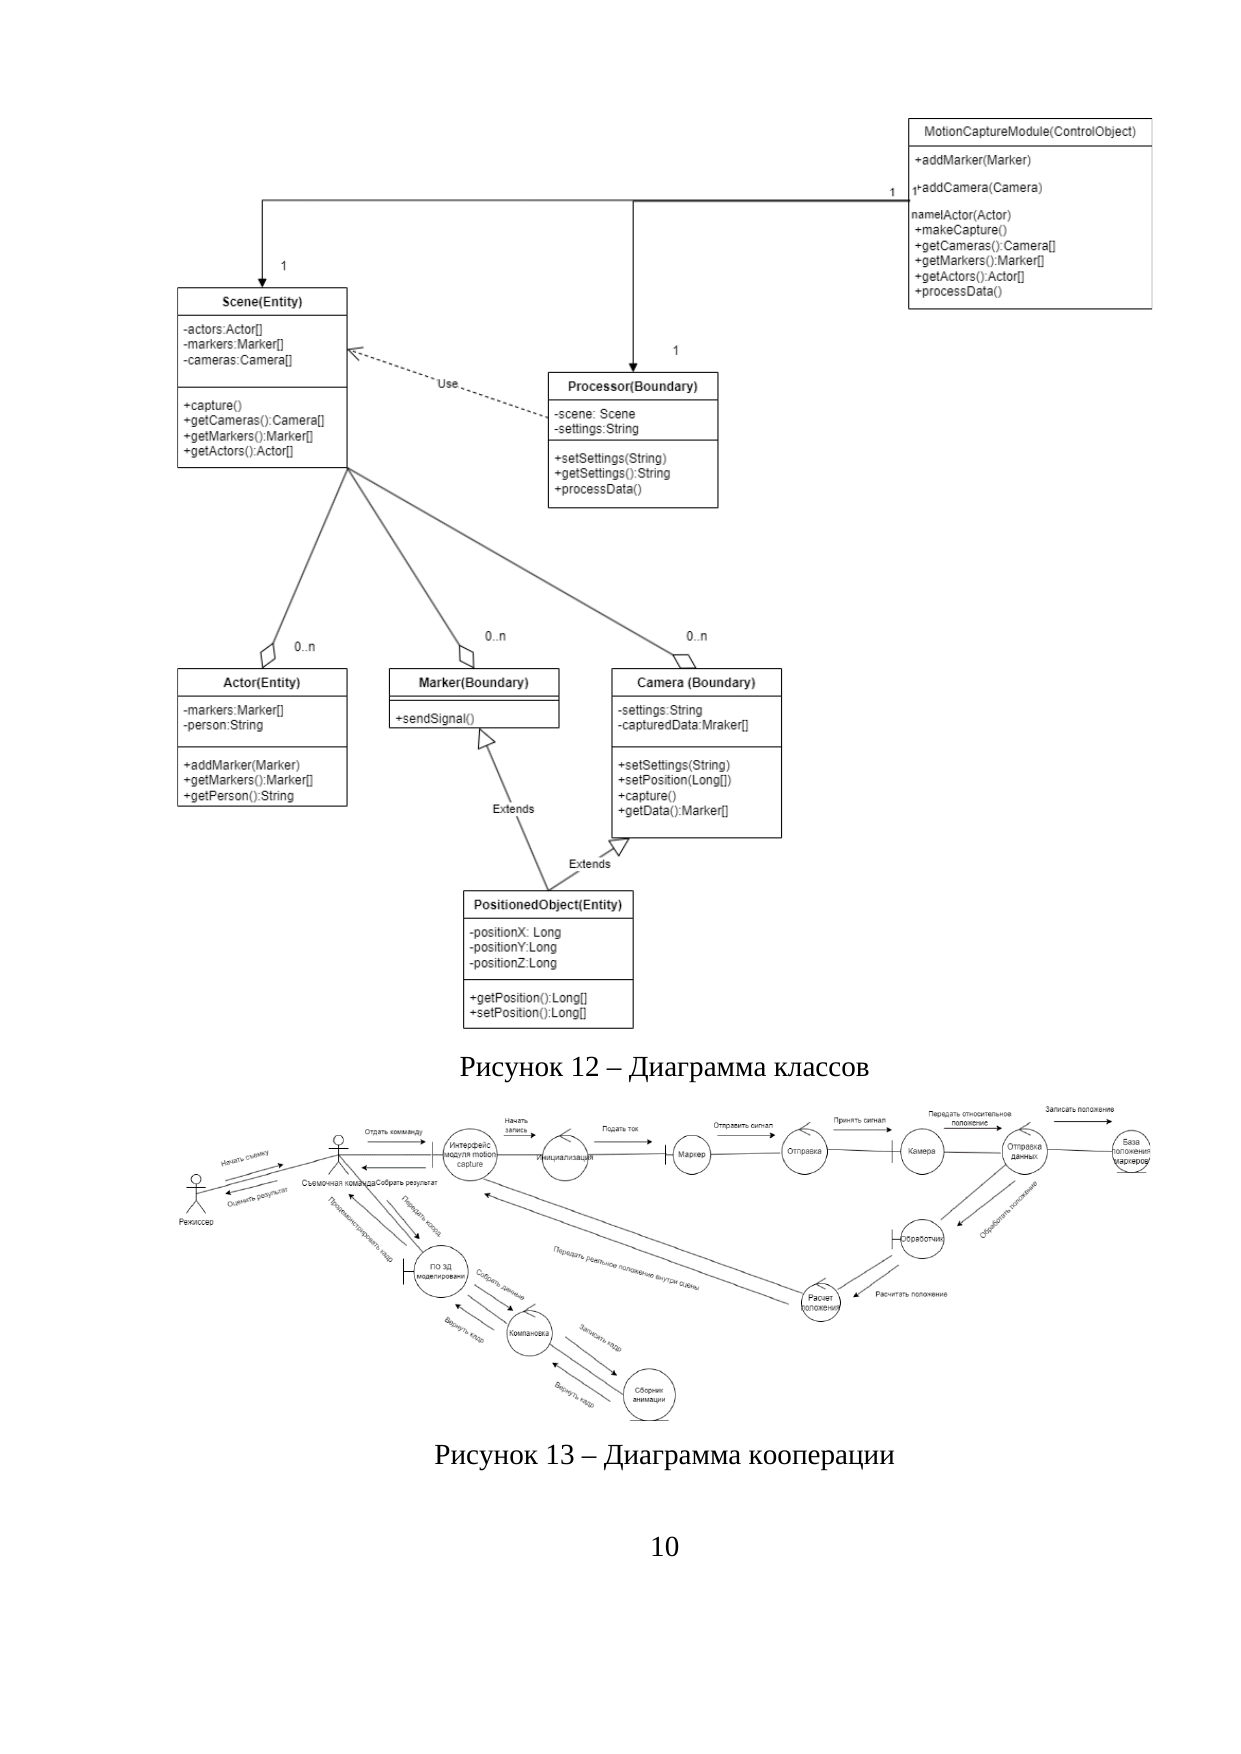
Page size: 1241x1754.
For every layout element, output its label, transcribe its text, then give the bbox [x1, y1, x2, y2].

picture [177, 118, 1153, 1032]
text Рисунок 12 – Диаграмма классов [177, 1049, 1152, 1082]
picture [178, 1099, 1151, 1421]
text Рисунок 13 – Диаграмма кооперации [177, 1437, 1152, 1470]
